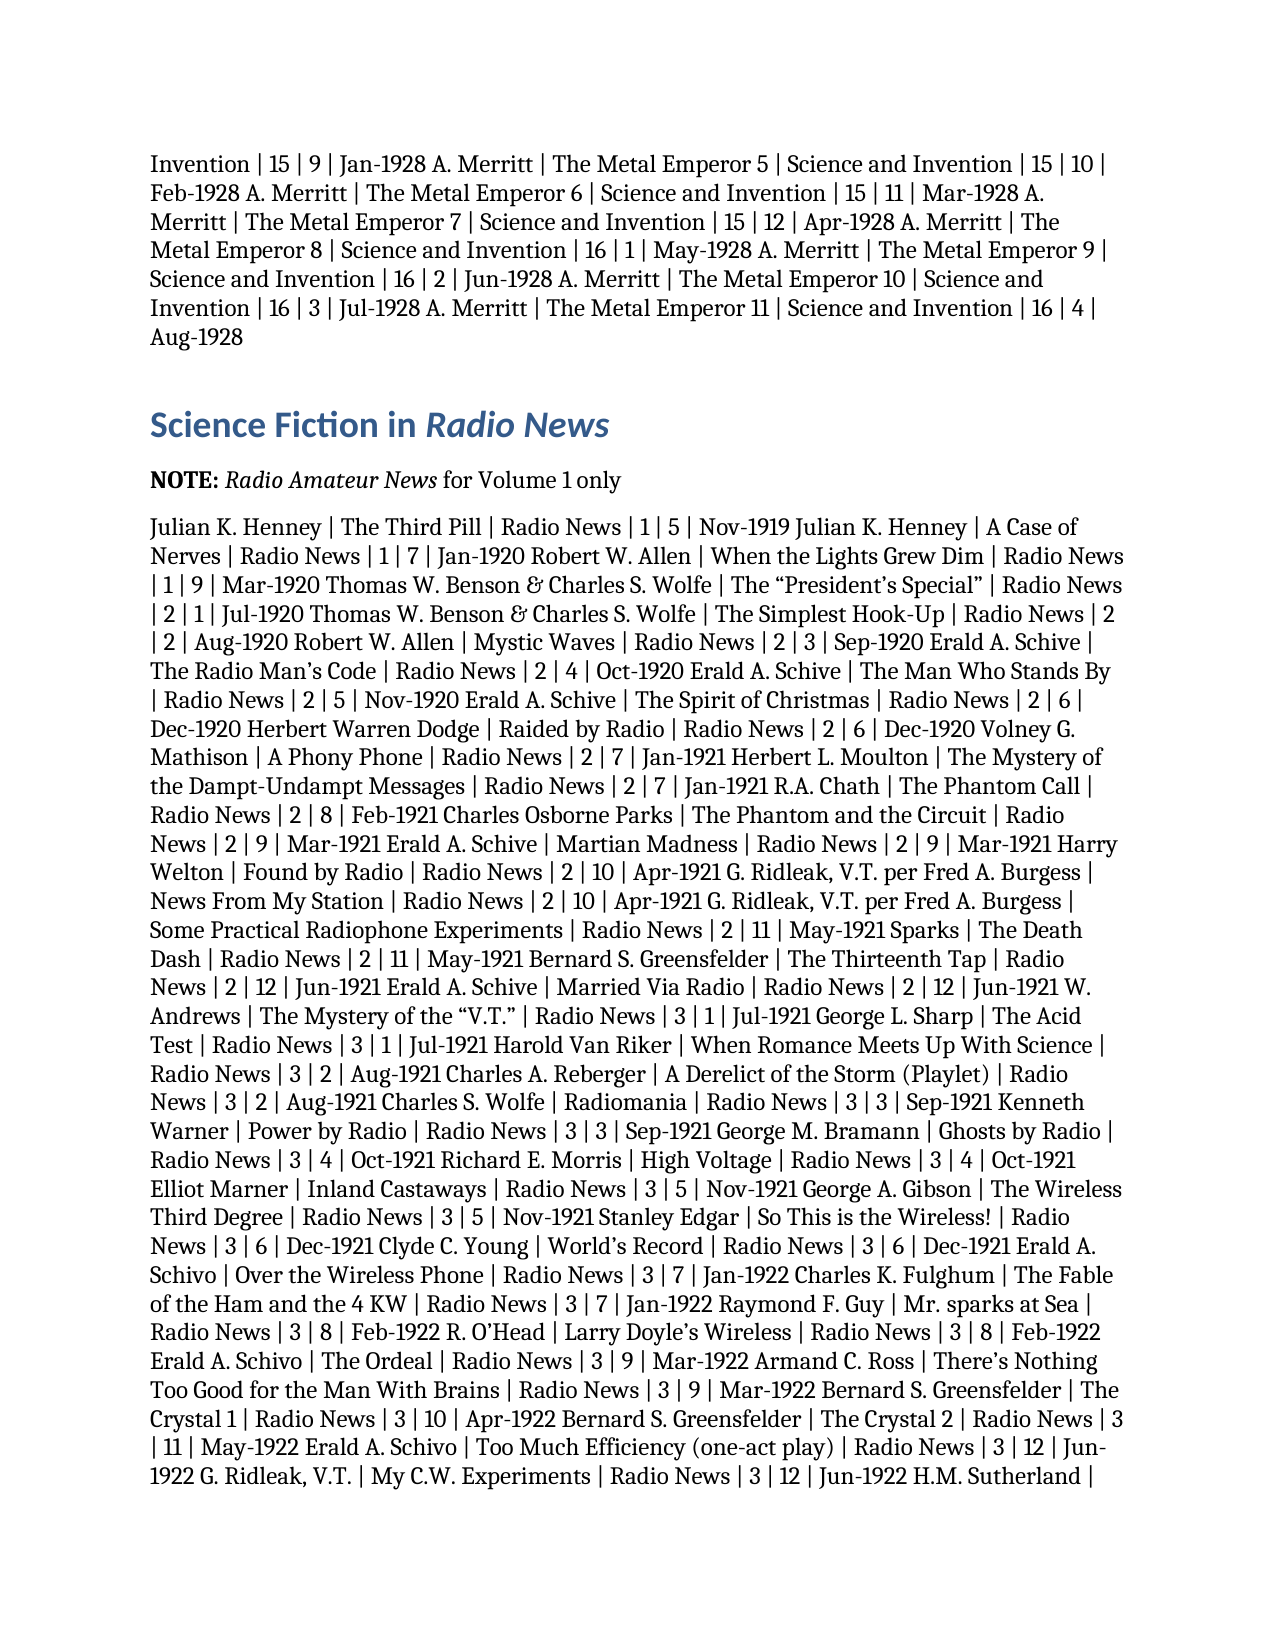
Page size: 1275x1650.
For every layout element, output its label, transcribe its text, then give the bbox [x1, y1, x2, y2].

text NOTE: Radio Amateur News for Volume 1 only [150, 466, 1125, 494]
subtitle Science Fiction in Radio News [150, 401, 1125, 447]
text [150, 513, 1125, 1491]
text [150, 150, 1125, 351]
